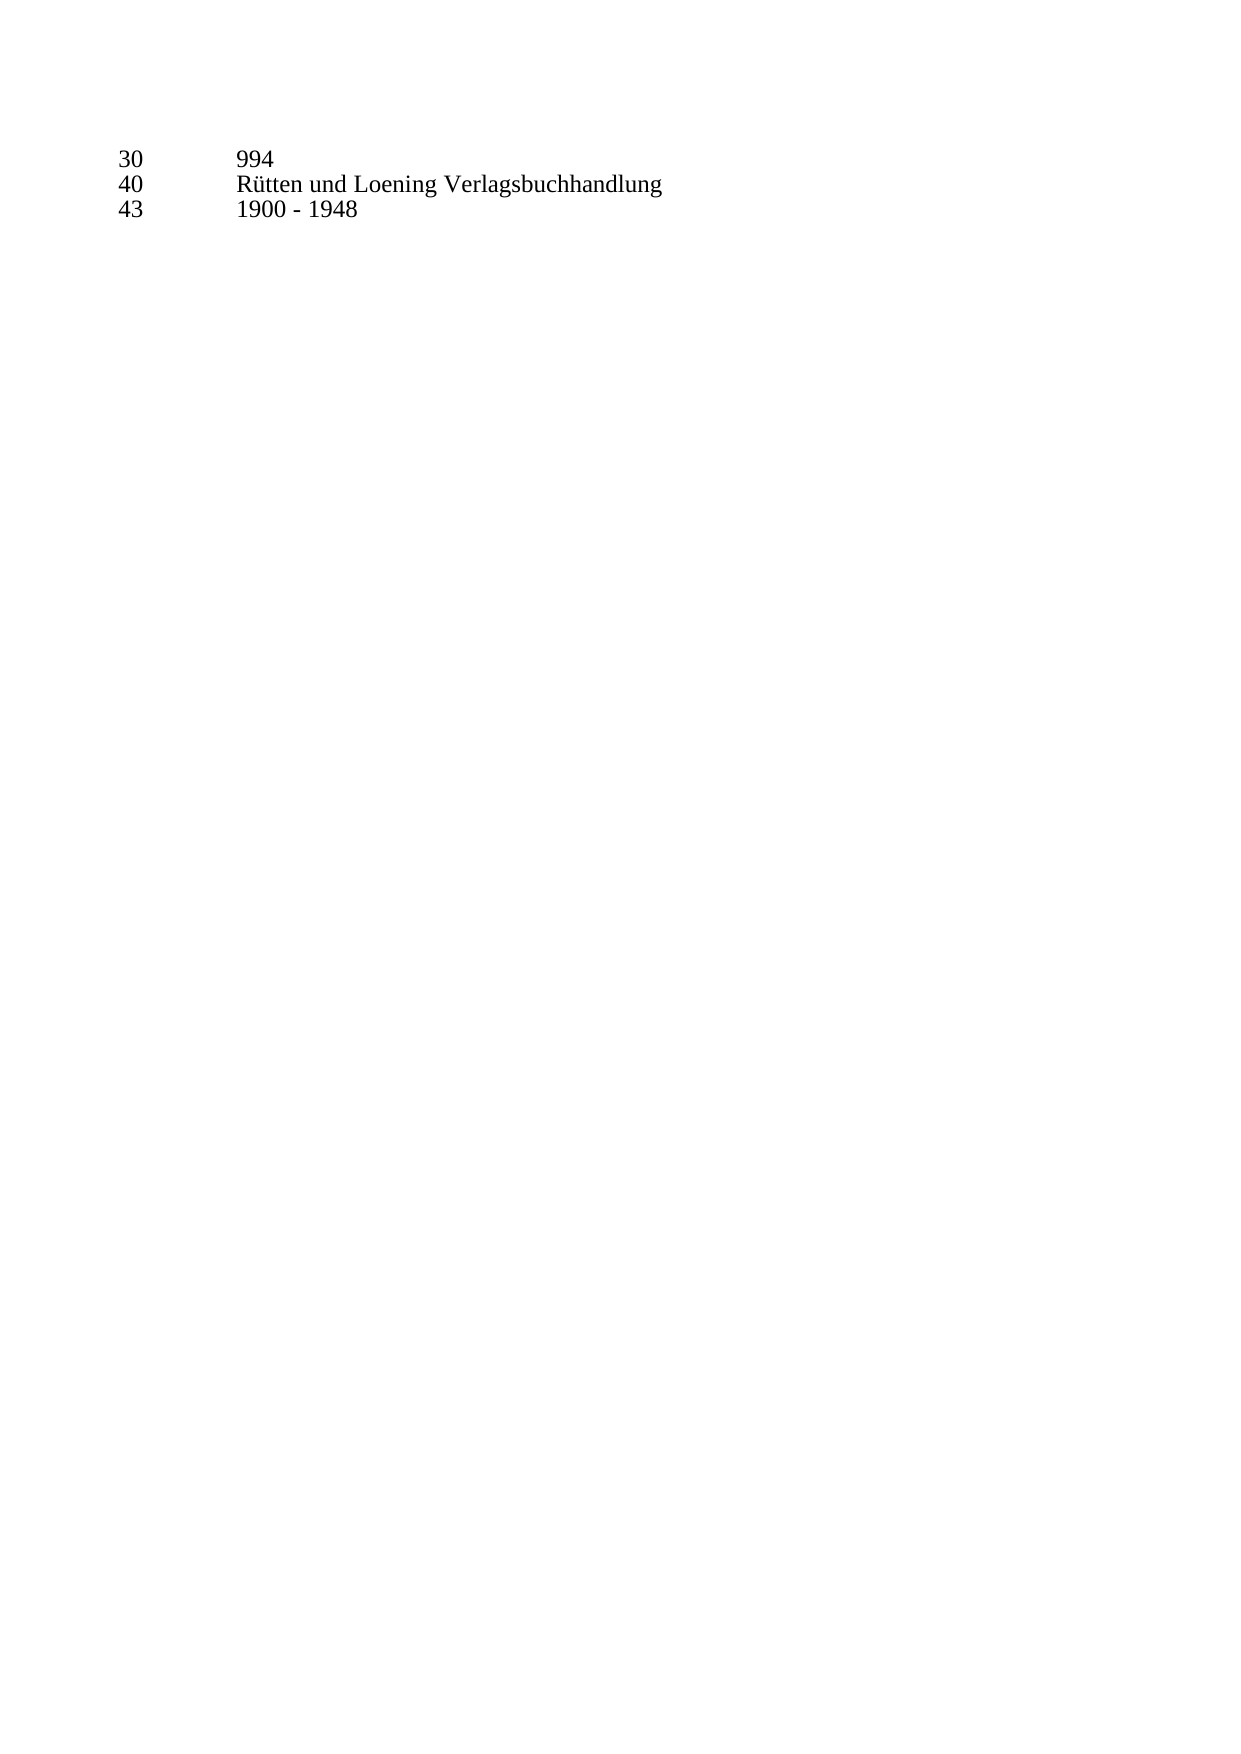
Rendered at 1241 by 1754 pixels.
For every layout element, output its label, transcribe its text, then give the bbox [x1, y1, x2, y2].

text 40 k[1{p[Rütten]p und p[Loening]p s[Verlagsbuchhandlung]s}2{<Potsdam>}]k [118, 173, 1122, 198]
text 43 1900 - 1948 [118, 198, 1122, 223]
text 30 994 [118, 148, 1122, 173]
